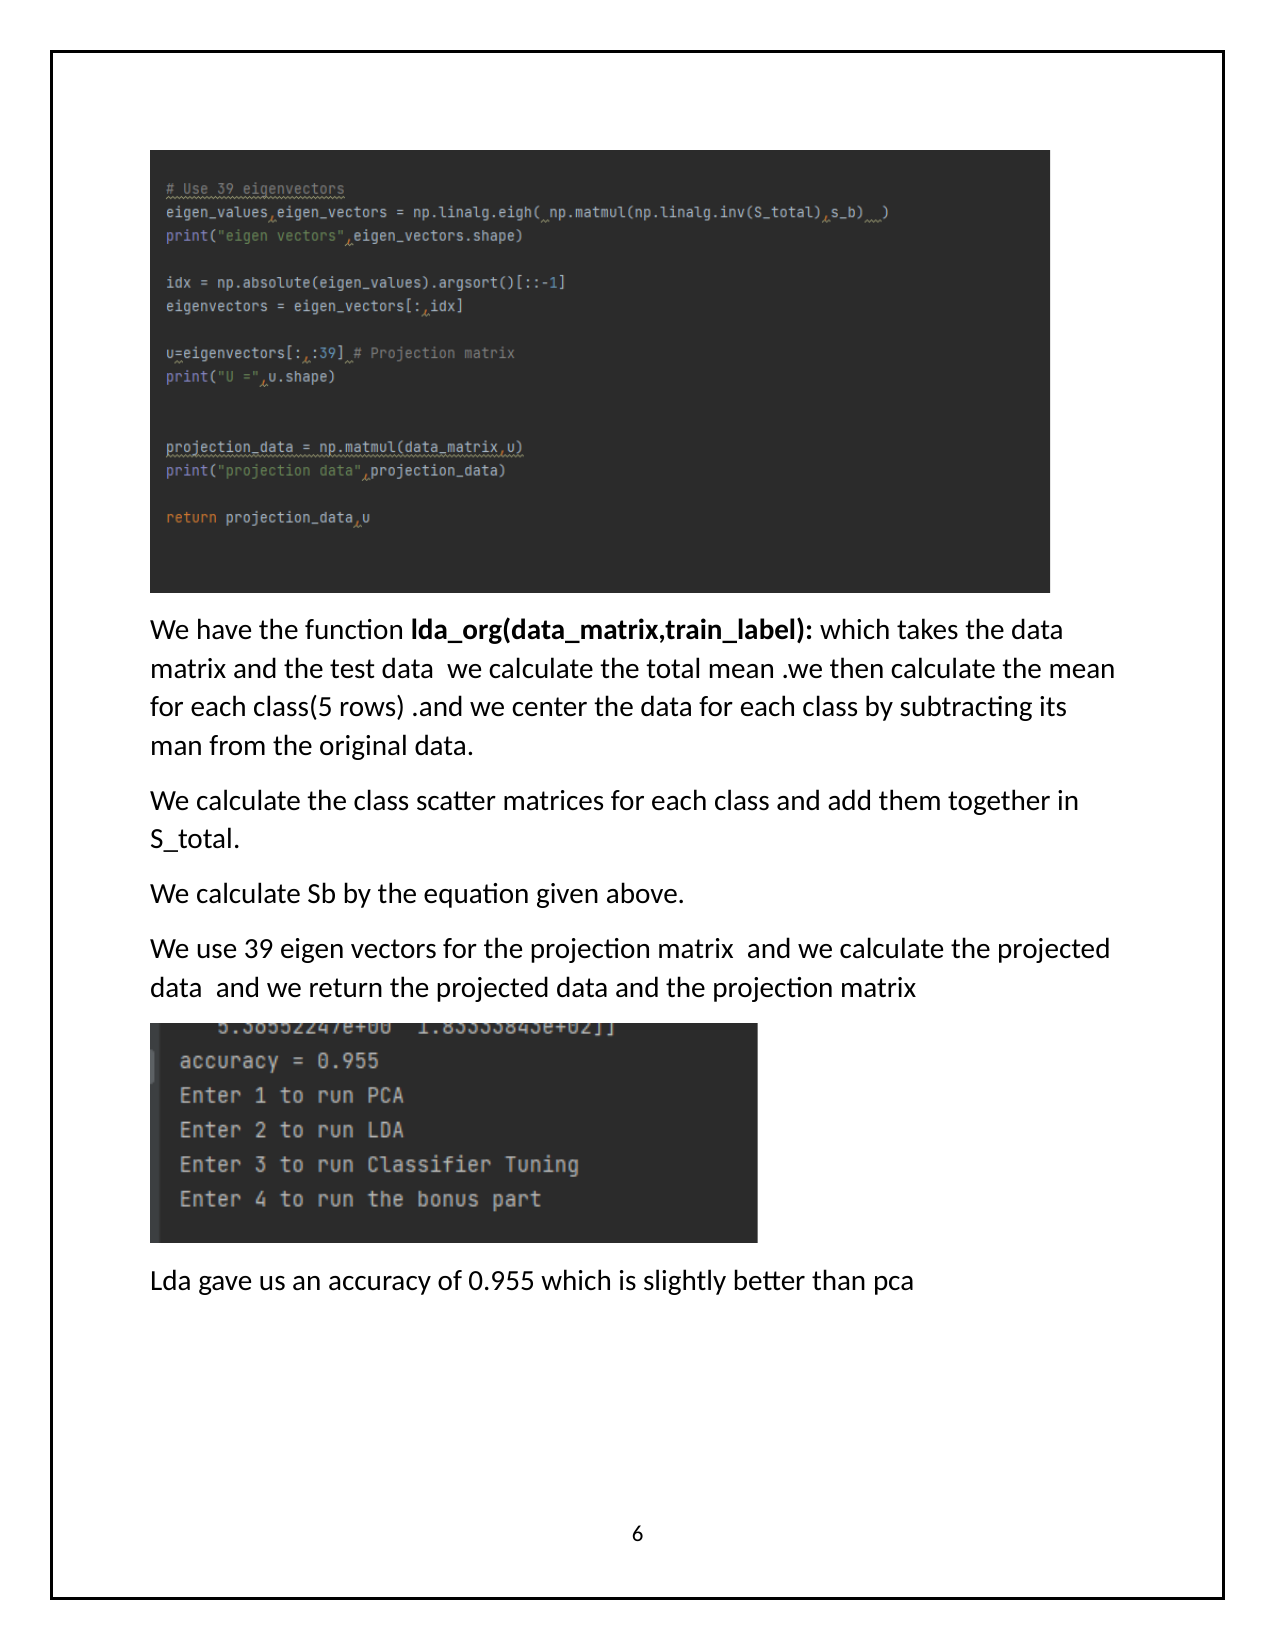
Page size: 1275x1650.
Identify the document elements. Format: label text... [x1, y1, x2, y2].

text We calculate the class scatter matrices for each class and add them together in S_total. [150, 782, 1125, 856]
text Lda gave us an accuracy of 0.955 which is slightly better than pca [150, 1262, 1125, 1297]
text We use 39 eigen vectors for the projection matrix and we calculate the projected data and we return the projected data and the projection matrix [150, 930, 1125, 1004]
picture [150, 150, 1050, 593]
picture [150, 1023, 758, 1243]
text We have the function lda_org(data_matrix,train_label): which takes the data matrix and the test data we calculate the total mean .we then calculate the mean for each class(5 rows) .and we center the data for each class by subtracting its man from the original data. [150, 611, 1125, 762]
text We calculate Sb by the equation given above. [150, 875, 1125, 911]
